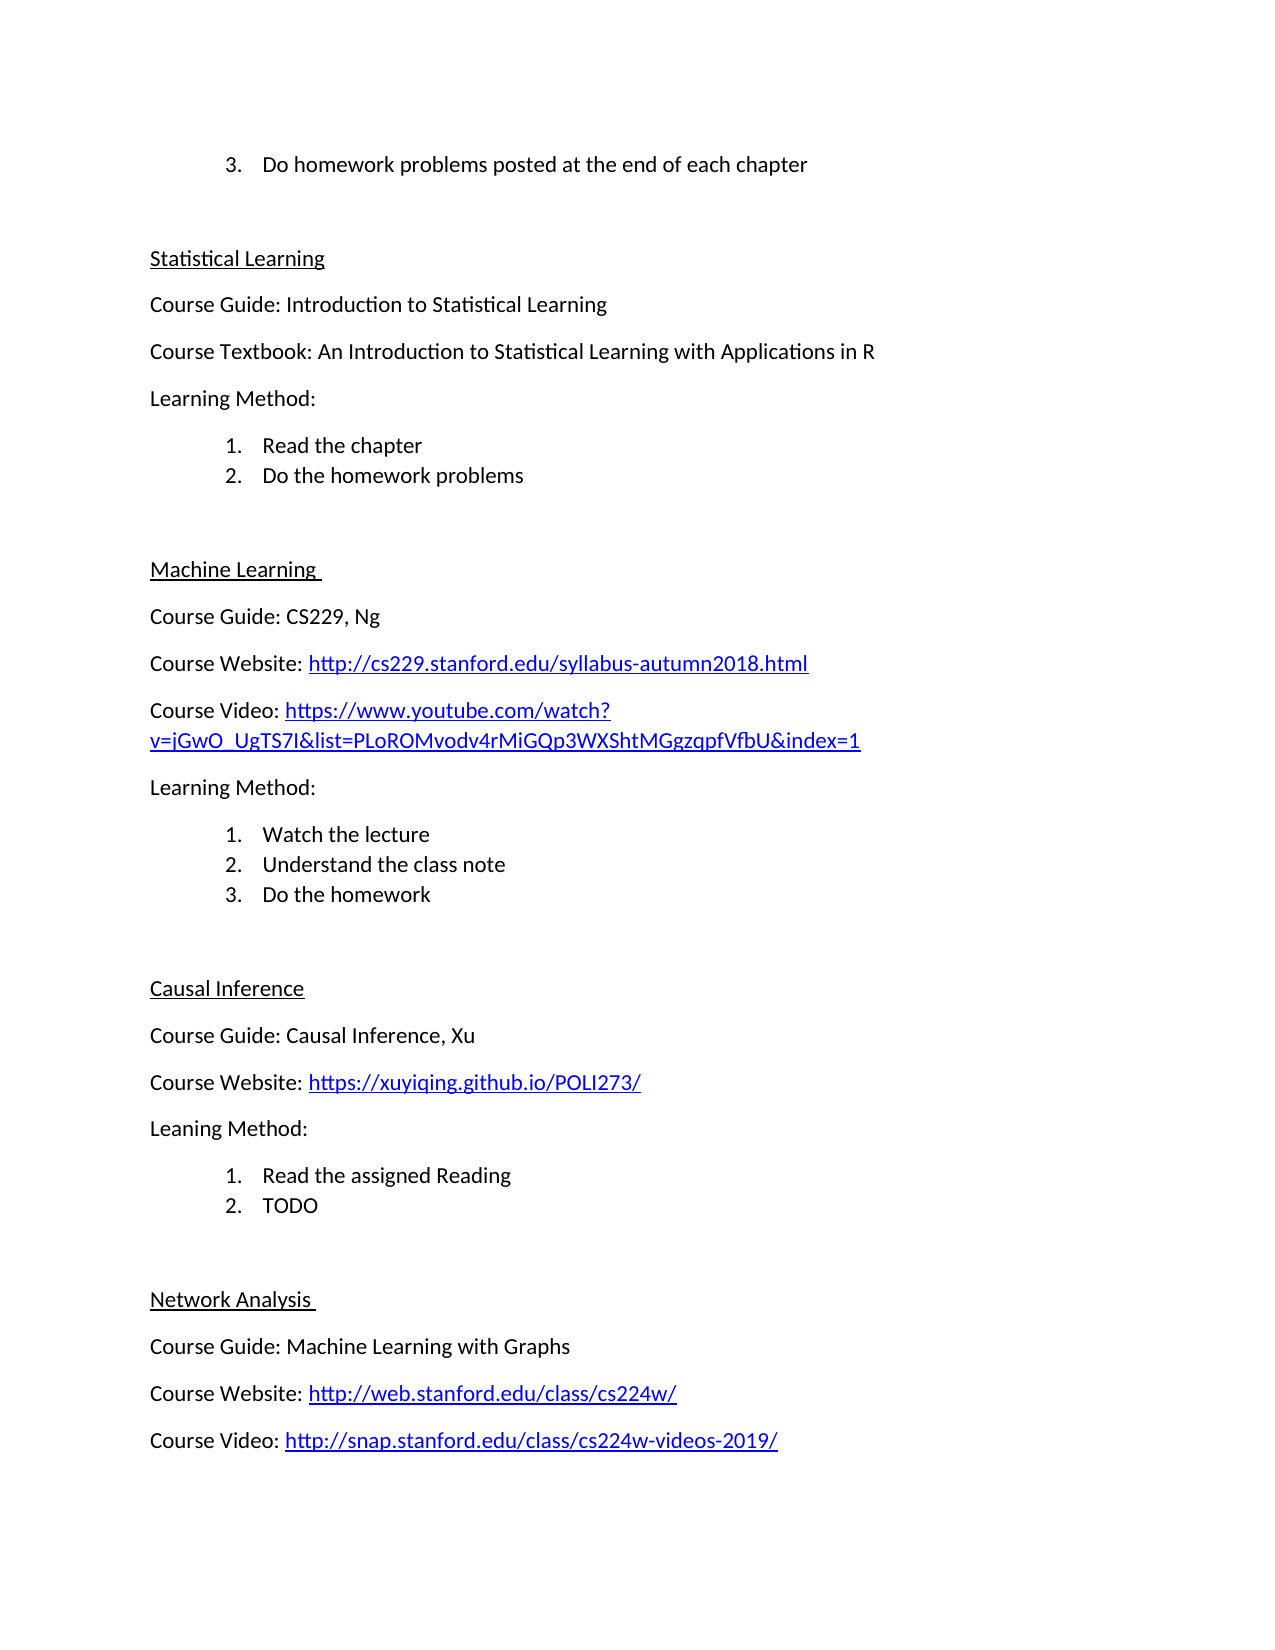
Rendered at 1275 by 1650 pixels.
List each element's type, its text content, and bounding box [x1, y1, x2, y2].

text Course Website: http://web.stanford.edu/class/cs224w/ [150, 1379, 1125, 1407]
text Course Textbook: An Introduction to Statistical Learning with Applications in R [150, 337, 1125, 366]
text Course Guide: Machine Learning with Graphs [150, 1332, 1125, 1360]
list Understand the class note [225, 850, 1125, 878]
list Do homework problems posted at the end of each chapter [225, 150, 1125, 178]
text Course Video: http://snap.stanford.edu/class/cs224w-videos-2019/ [150, 1426, 1125, 1454]
text Course Video: https://www.youtube.com/watch?v=jGwO_UgTS7I&list=PLoROMvodv4rMiGQp3WXShtMGgzqpfVfbU&index=1 [150, 696, 1125, 754]
text Statistical Learning [150, 244, 1125, 272]
text Causal Inference [150, 974, 1125, 1002]
list Watch the lecture [225, 820, 1125, 848]
text Learning Method: [150, 773, 1125, 801]
text Machine Learning [150, 555, 1125, 583]
text Course Website: https://xuyiqing.github.io/POLI273/ [150, 1068, 1125, 1096]
text Course Guide: Introduction to Statistical Learning [150, 291, 1125, 319]
text Learning Method: [150, 384, 1125, 412]
text Leaning Method: [150, 1114, 1125, 1143]
list Read the chapter [225, 431, 1125, 459]
list Do the homework problems [225, 461, 1125, 489]
list Read the assigned Reading [225, 1161, 1125, 1189]
text Course Guide: Causal Inference, Xu [150, 1021, 1125, 1049]
text Course Website: http://cs229.stanford.edu/syllabus-autumn2018.html [150, 649, 1125, 677]
text Course Guide: CS229, Ng [150, 602, 1125, 630]
list TODO [225, 1192, 1125, 1220]
text Network Analysis [150, 1285, 1125, 1313]
list Do the homework [225, 880, 1125, 908]
